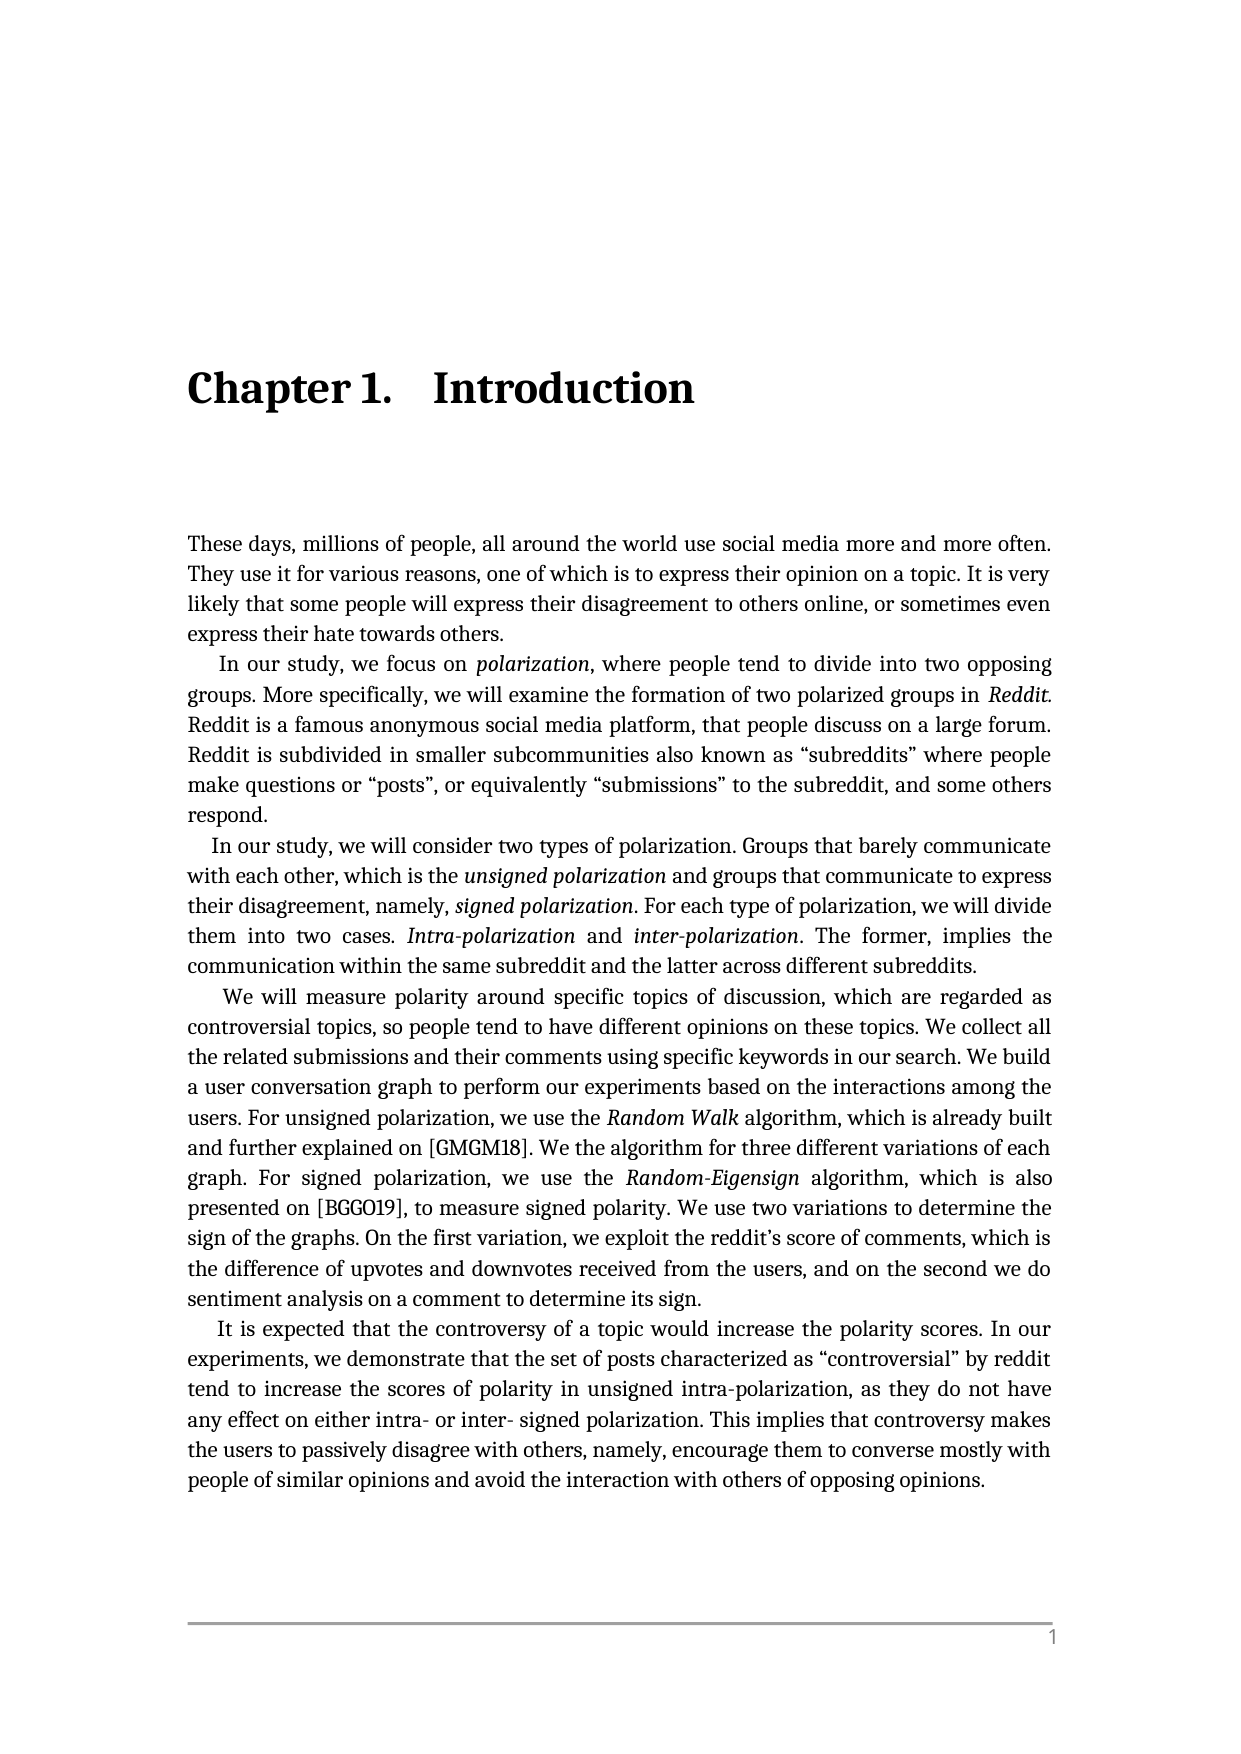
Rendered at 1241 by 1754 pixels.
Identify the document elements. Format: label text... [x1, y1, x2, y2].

text It is expected that the controversy of a topic would increase the polarity scores. In our experiments, we demonstrate that the set of posts characterized as “controversial” by reddit tend to increase the scores of polarity in unsigned intra-polarization, as they do not have any effect on either intra- or inter- signed polarization. This implies that controversy makes the users to passively disagree with others, namely, encourage them to converse mostly with people of similar opinions and avoid the interaction with others of opposing opinions. [187, 1316, 1053, 1493]
text We will measure polarity around specific topics of discussion, which are regarded as controversial topics, so people tend to have different opinions on these topics. We collect all the related submissions and their comments using specific keywords in our search. We build a user conversation graph to perform our experiments based on the interactions among the users. For unsigned polarization, we use the Random Walk algorithm, which is already built and further explained on [GMGM18]. We the algorithm for three different variations of each graph. For signed polarization, we use the Random-Eigensign algorithm, which is also presented on [BGGO19], to measure signed polarity. We use two variations to determine the sign of the graphs. On the first variation, we exploit the reddit’s score of comments, which is the difference of upvotes and downvotes received from the users, and on the second we do sentiment analysis on a comment to determine its sign. [187, 983, 1053, 1312]
text In our study, we focus on polarization, where people tend to divide into two opposing groups. More specifically, we will examine the formation of two polarized groups in Reddit. Reddit is a famous anonymous social media platform, that people discuss on a large forum. Reddit is subdivided in smaller subcommunities also known as “subreddits” where people make questions or “posts”, or equivalently “submissions” to the subreddit, and some others respond. [187, 651, 1053, 829]
subtitle Chapter 1. Introduction [187, 362, 1058, 415]
text In our study, we will consider two types of polarization. Groups that barely communicate with each other, which is the unsigned polarization and groups that communicate to express their disagreement, namely, signed polarization. For each type of polarization, we will divide them into two cases. Intra-polarization and inter-polarization. The former, implies the communication within the same subreddit and the latter across different subreddits. [187, 832, 1053, 980]
text These days, millions of people, all around the world use social media more and more often. They use it for various reasons, one of which is to express their opinion on a topic. It is very likely that some people will express their disagreement to others online, or sometimes even express their hate towards others. [187, 530, 1053, 647]
